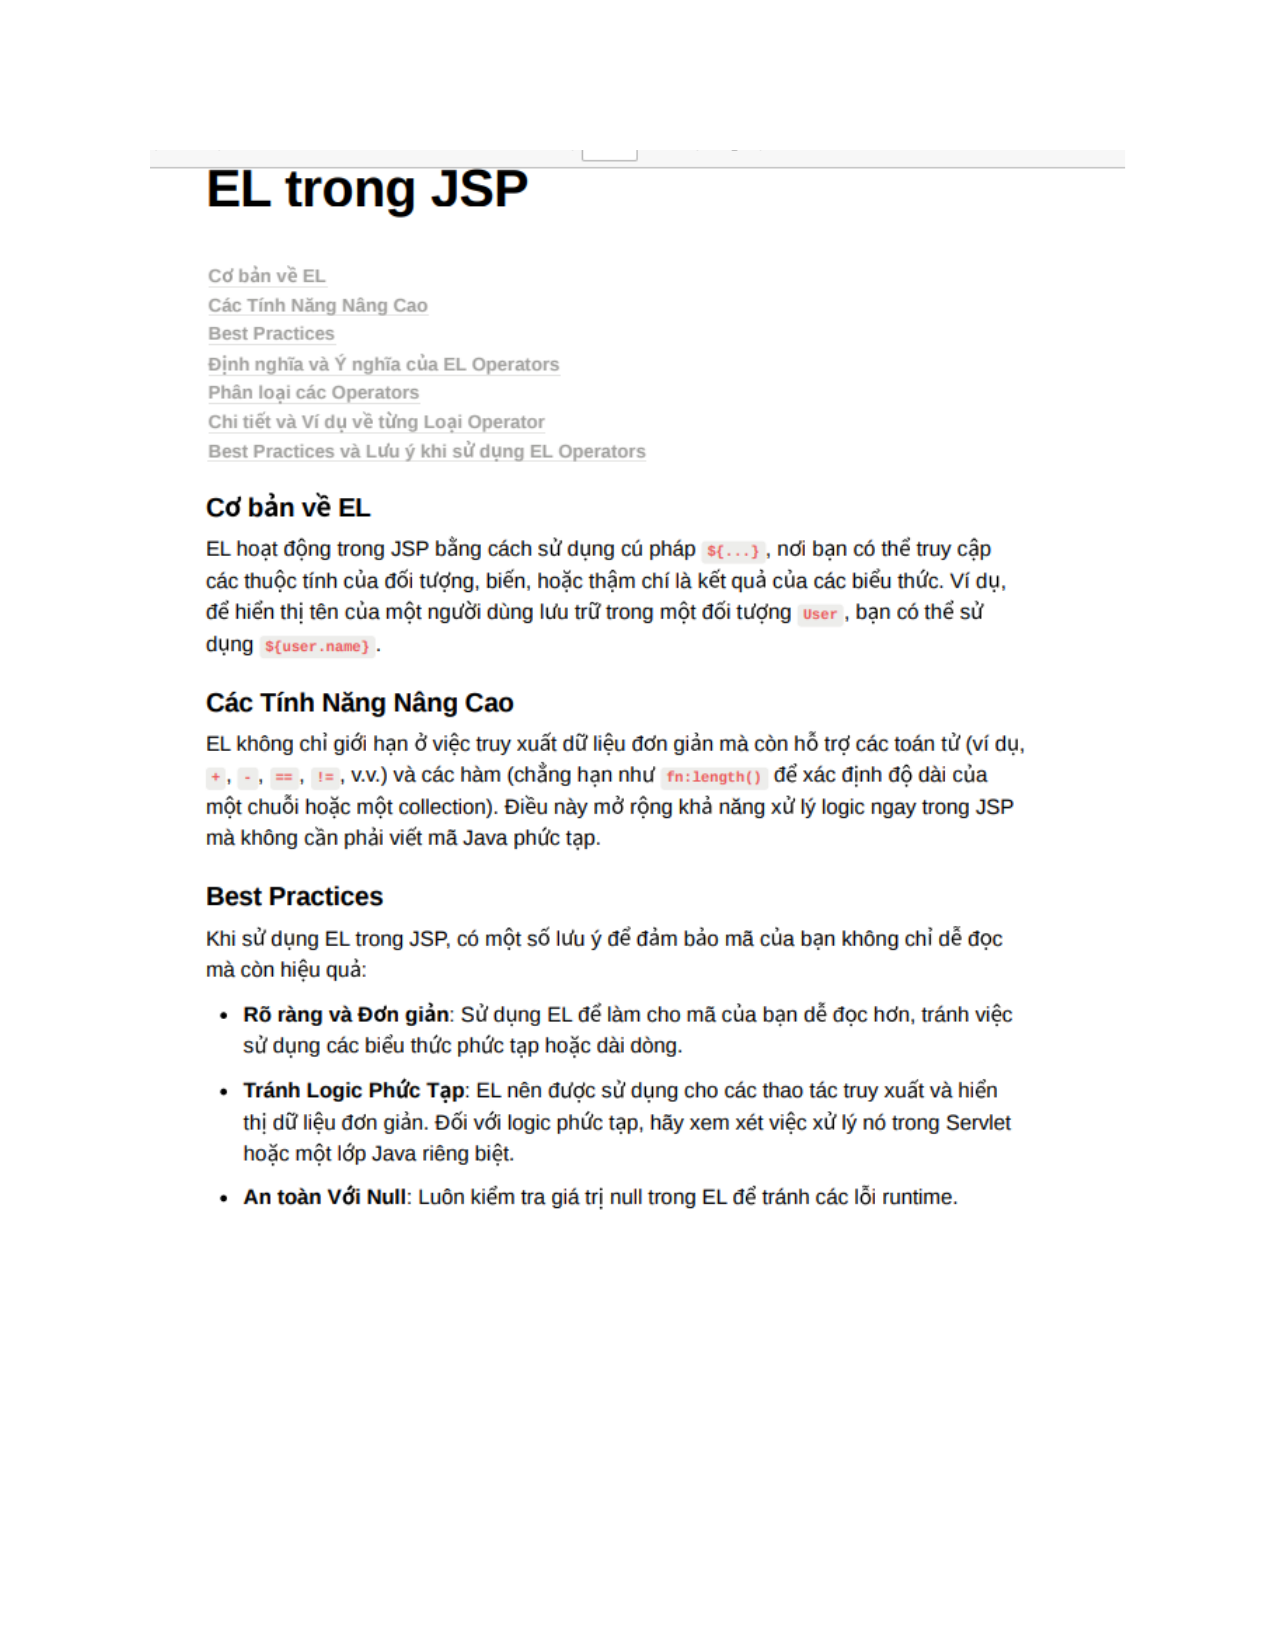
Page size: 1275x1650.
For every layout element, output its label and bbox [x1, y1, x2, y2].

picture [150, 150, 1125, 1287]
